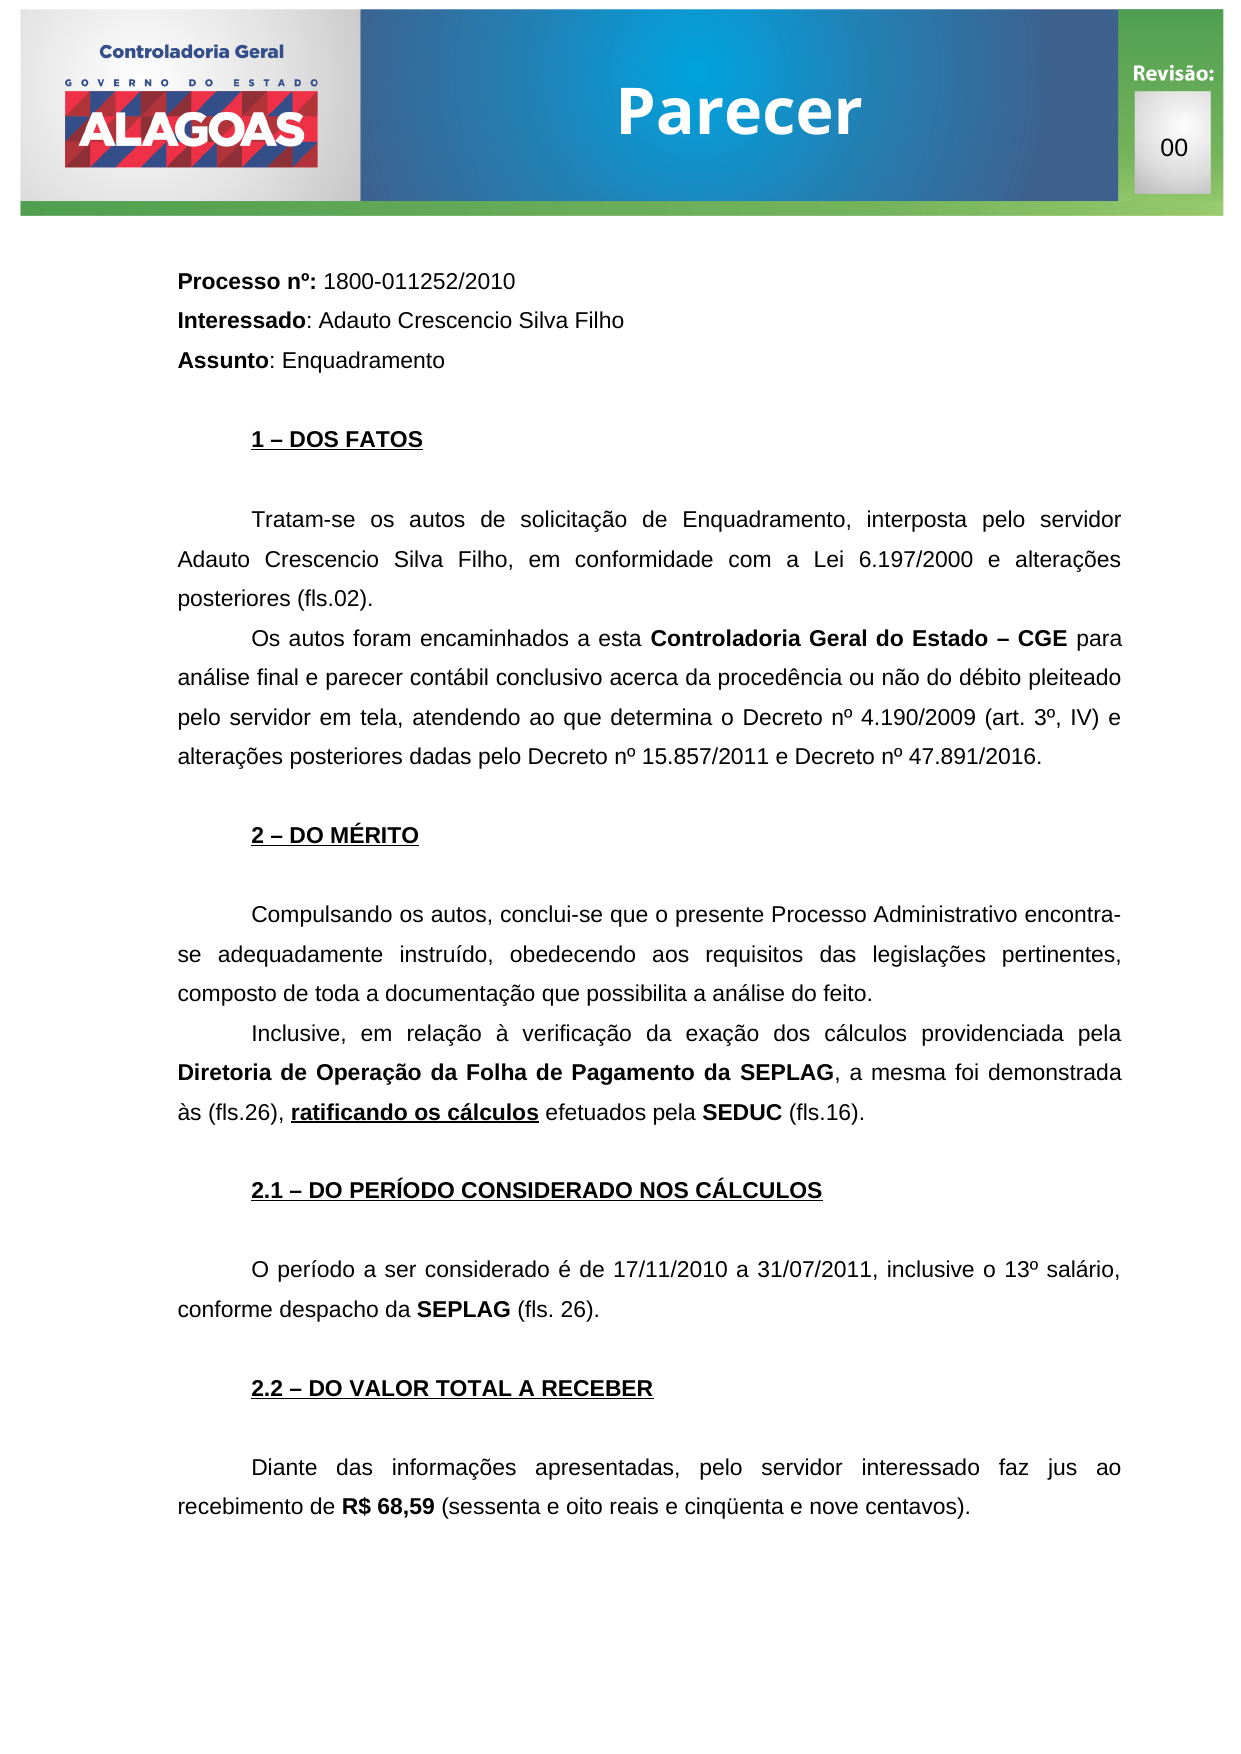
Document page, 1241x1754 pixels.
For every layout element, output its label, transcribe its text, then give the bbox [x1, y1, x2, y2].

text O período a ser considerado é de 17/11/2010 a 31/07/2011, inclusive o 13º salário, conforme despacho da SEPLAG (fls. 26). [177, 1256, 1122, 1322]
text Processo nº: 1800-011252/2010 [177, 268, 1122, 294]
picture [20, 9, 1224, 216]
text Assunto: Enquadramento [177, 347, 1122, 373]
text 1 – DOS FATOS [177, 426, 1122, 452]
text Os autos foram encaminhados a esta Controladoria Geral do Estado – CGE para análise final e parecer contábil conclusivo acerca da procedência ou não do débito pleiteado pelo servidor em tela, atendendo ao que determina o Decreto nº 4.190/2009 (art. 3º, IV) e alterações posteriores dadas pelo Decreto nº 15.857/2011 e Decreto nº 47.891/2016. [177, 625, 1122, 769]
text 2.2 – DO VALOR TOTAL A RECEBER [177, 1375, 1122, 1401]
text Interessado: Adauto Crescencio Silva Filho [177, 307, 1122, 334]
text Tratam-se os autos de solicitação de Enquadramento, interposta pelo servidor Adauto Crescencio Silva Filho, em conformidade com a Lei 6.197/2000 e alterações posteriores (fls.02). [177, 506, 1122, 612]
text Diante das informações apresentadas, pelo servidor interessado faz jus ao recebimento de R$ 68,59 (sessenta e oito reais e cinqüenta e nove centavos). [177, 1454, 1122, 1520]
text Compulsando os autos, conclui-se que o presente Processo Administrativo encontra-se adequadamente instruído, obedecendo aos requisitos das legislações pertinentes, composto de toda a documentação que possibilita a análise do feito. [177, 901, 1122, 1006]
text Inclusive, em relação à verificação da exação dos cálculos providenciada pela Diretoria de Operação da Folha de Pagamento da SEPLAG, a mesma foi demonstrada às (fls.26), ratificando os cálculos efetuados pela SEDUC (fls.16). [177, 1019, 1122, 1125]
text 2.1 – DO PERÍODO CONSIDERADO NOS CÁLCULOS [177, 1177, 1122, 1204]
text 2 – DO MÉRITO [177, 822, 1122, 848]
